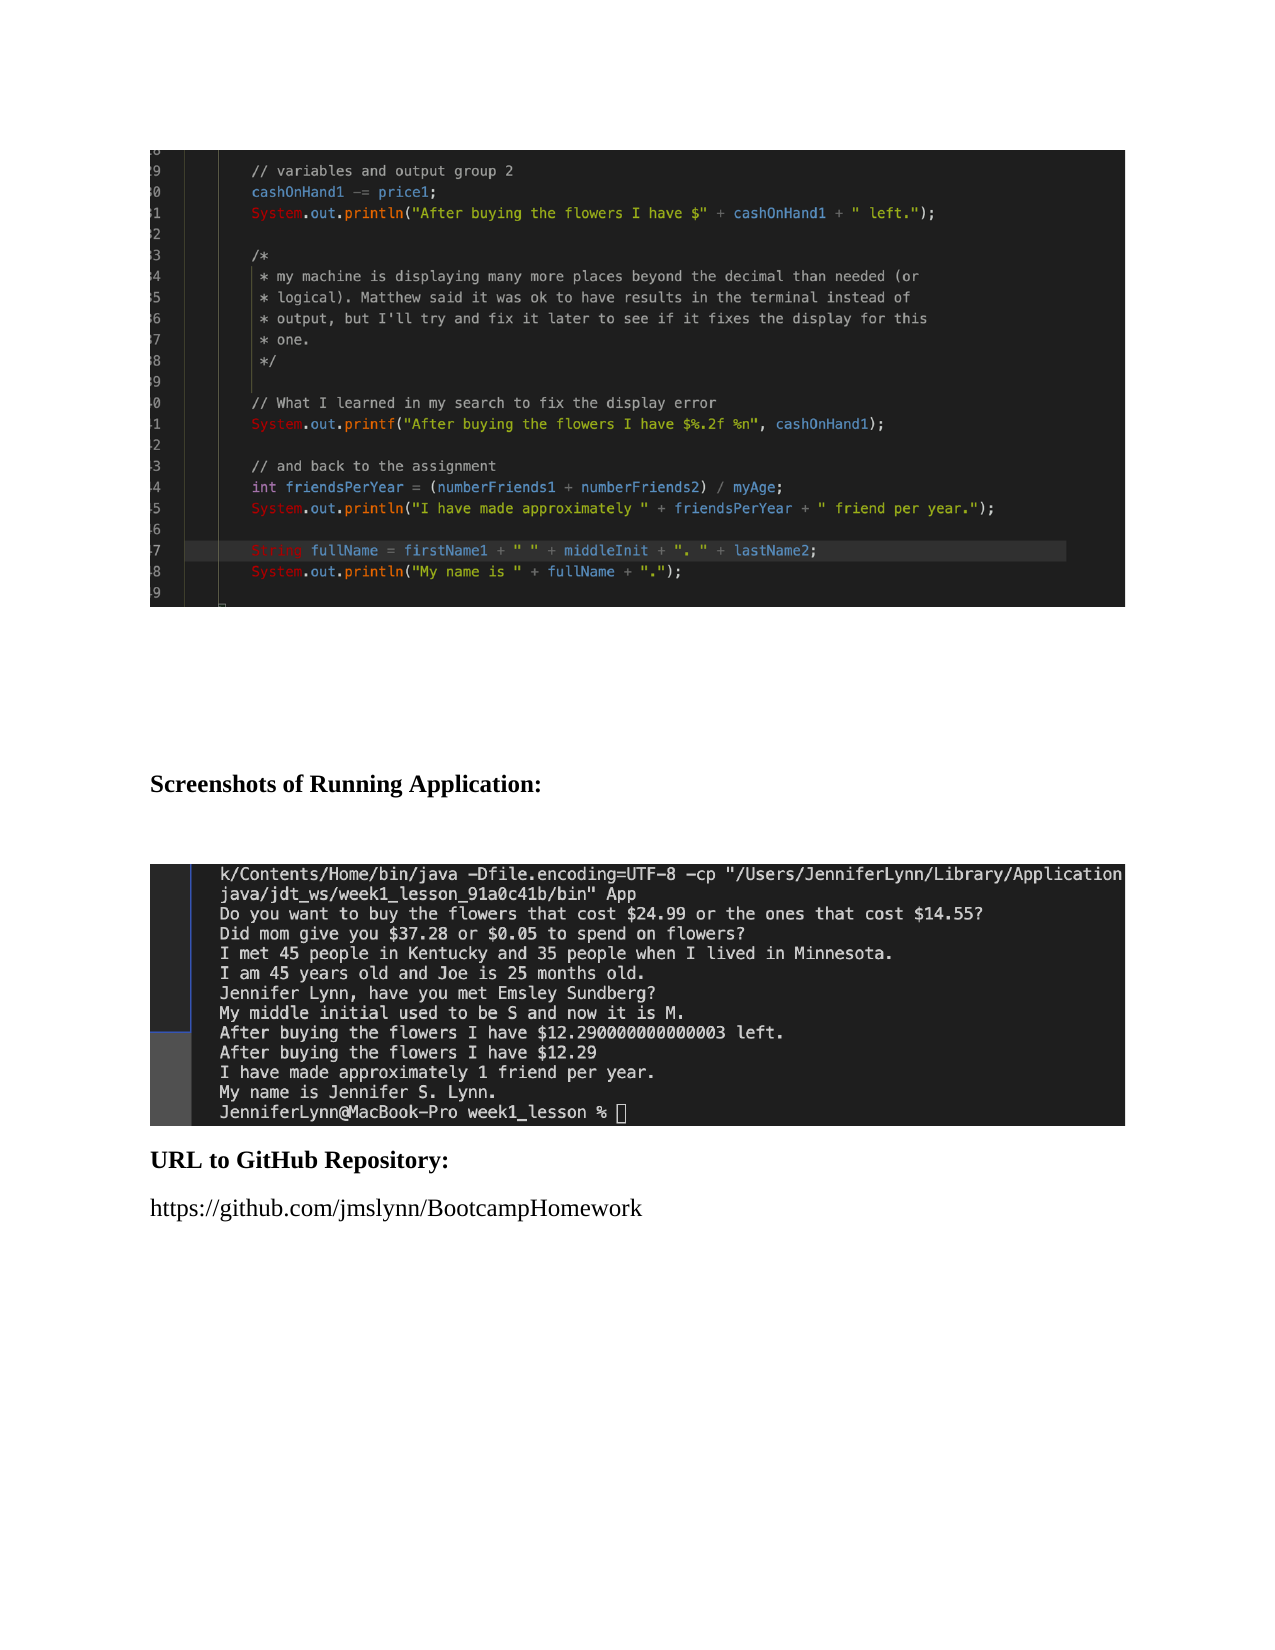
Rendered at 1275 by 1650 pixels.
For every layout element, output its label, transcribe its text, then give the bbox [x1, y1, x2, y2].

text https://github.com/jmslynn/BootcampHomework [150, 1193, 1125, 1221]
text Screenshots of Running Application: [150, 769, 1125, 798]
picture [150, 150, 1125, 607]
picture [150, 864, 1125, 1126]
text URL to GitHub Repository: [150, 1145, 1125, 1174]
